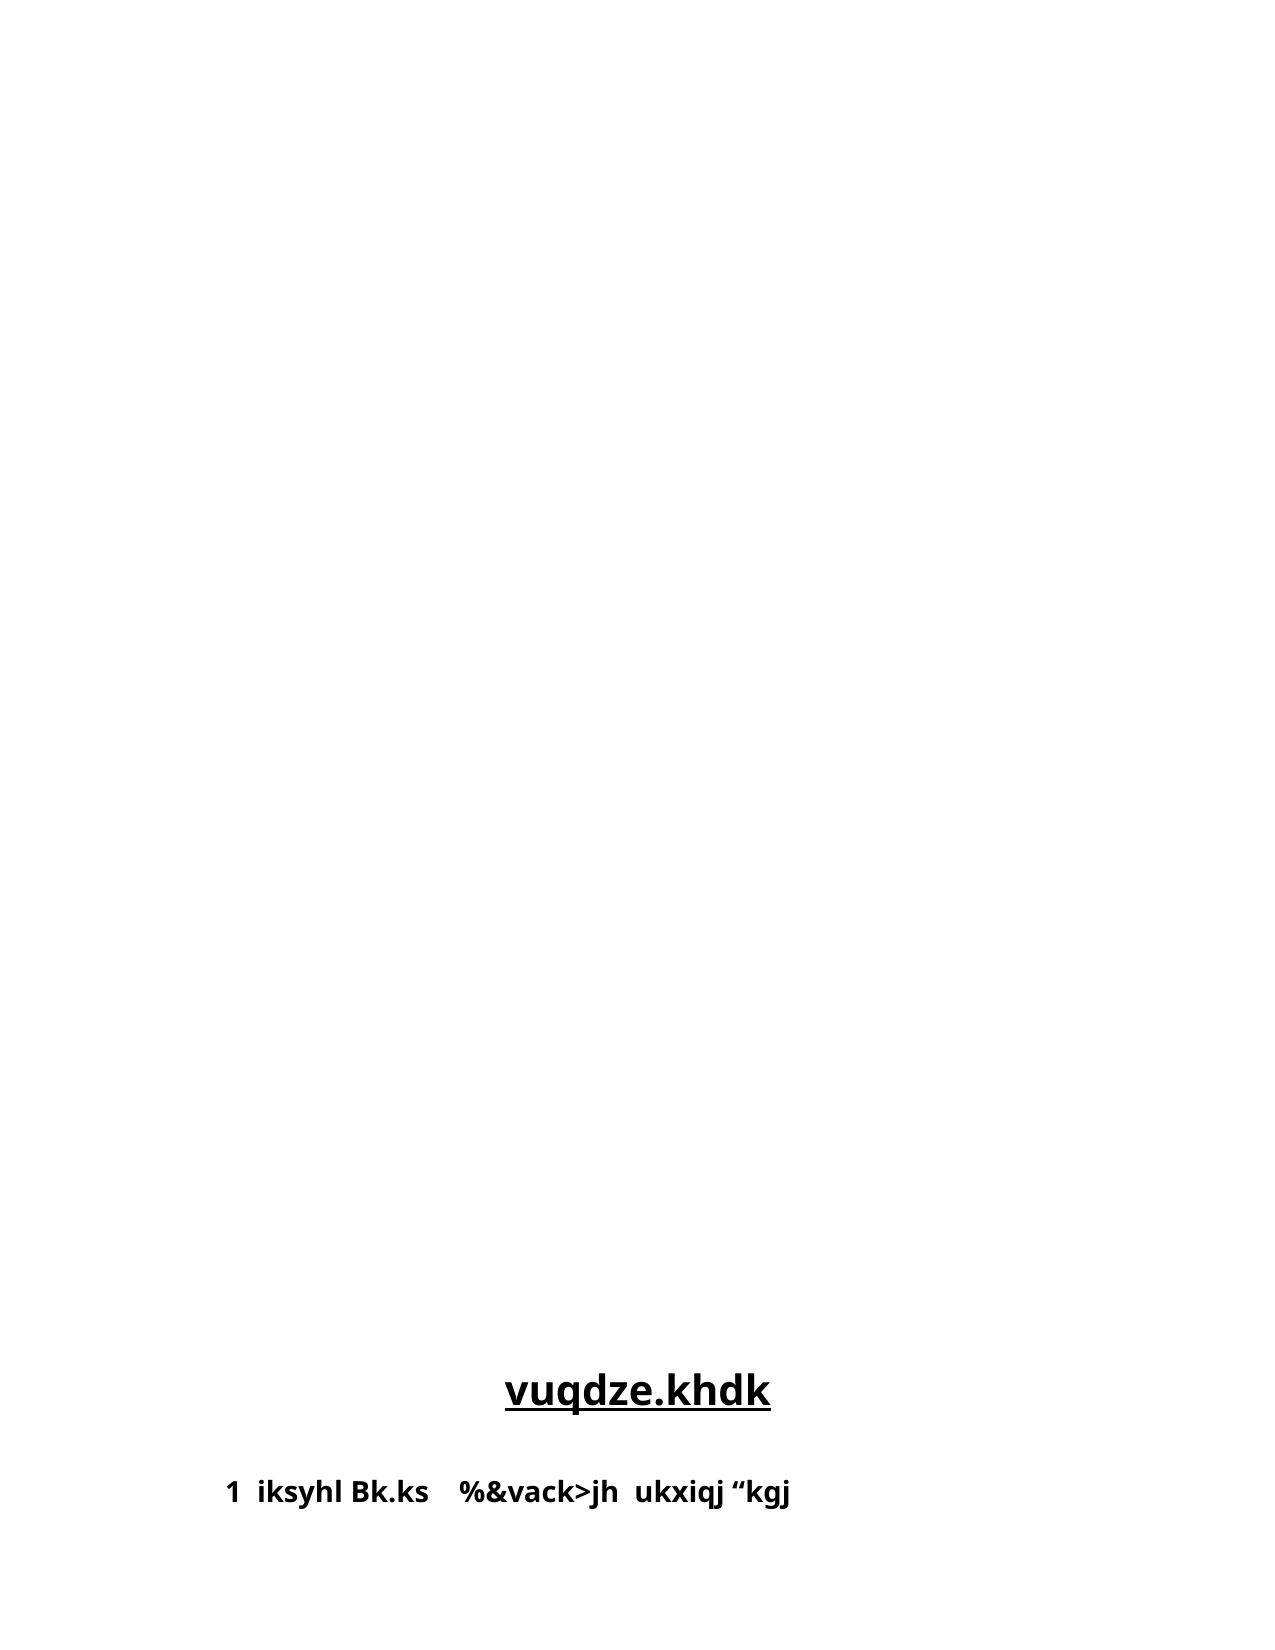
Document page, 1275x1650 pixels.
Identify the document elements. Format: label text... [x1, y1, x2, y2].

text 1 iksyhl Bk.ks %&vack>jh ukxiqj “kgj [150, 1471, 1125, 1511]
text vuqdze.khdk [150, 1360, 1125, 1417]
